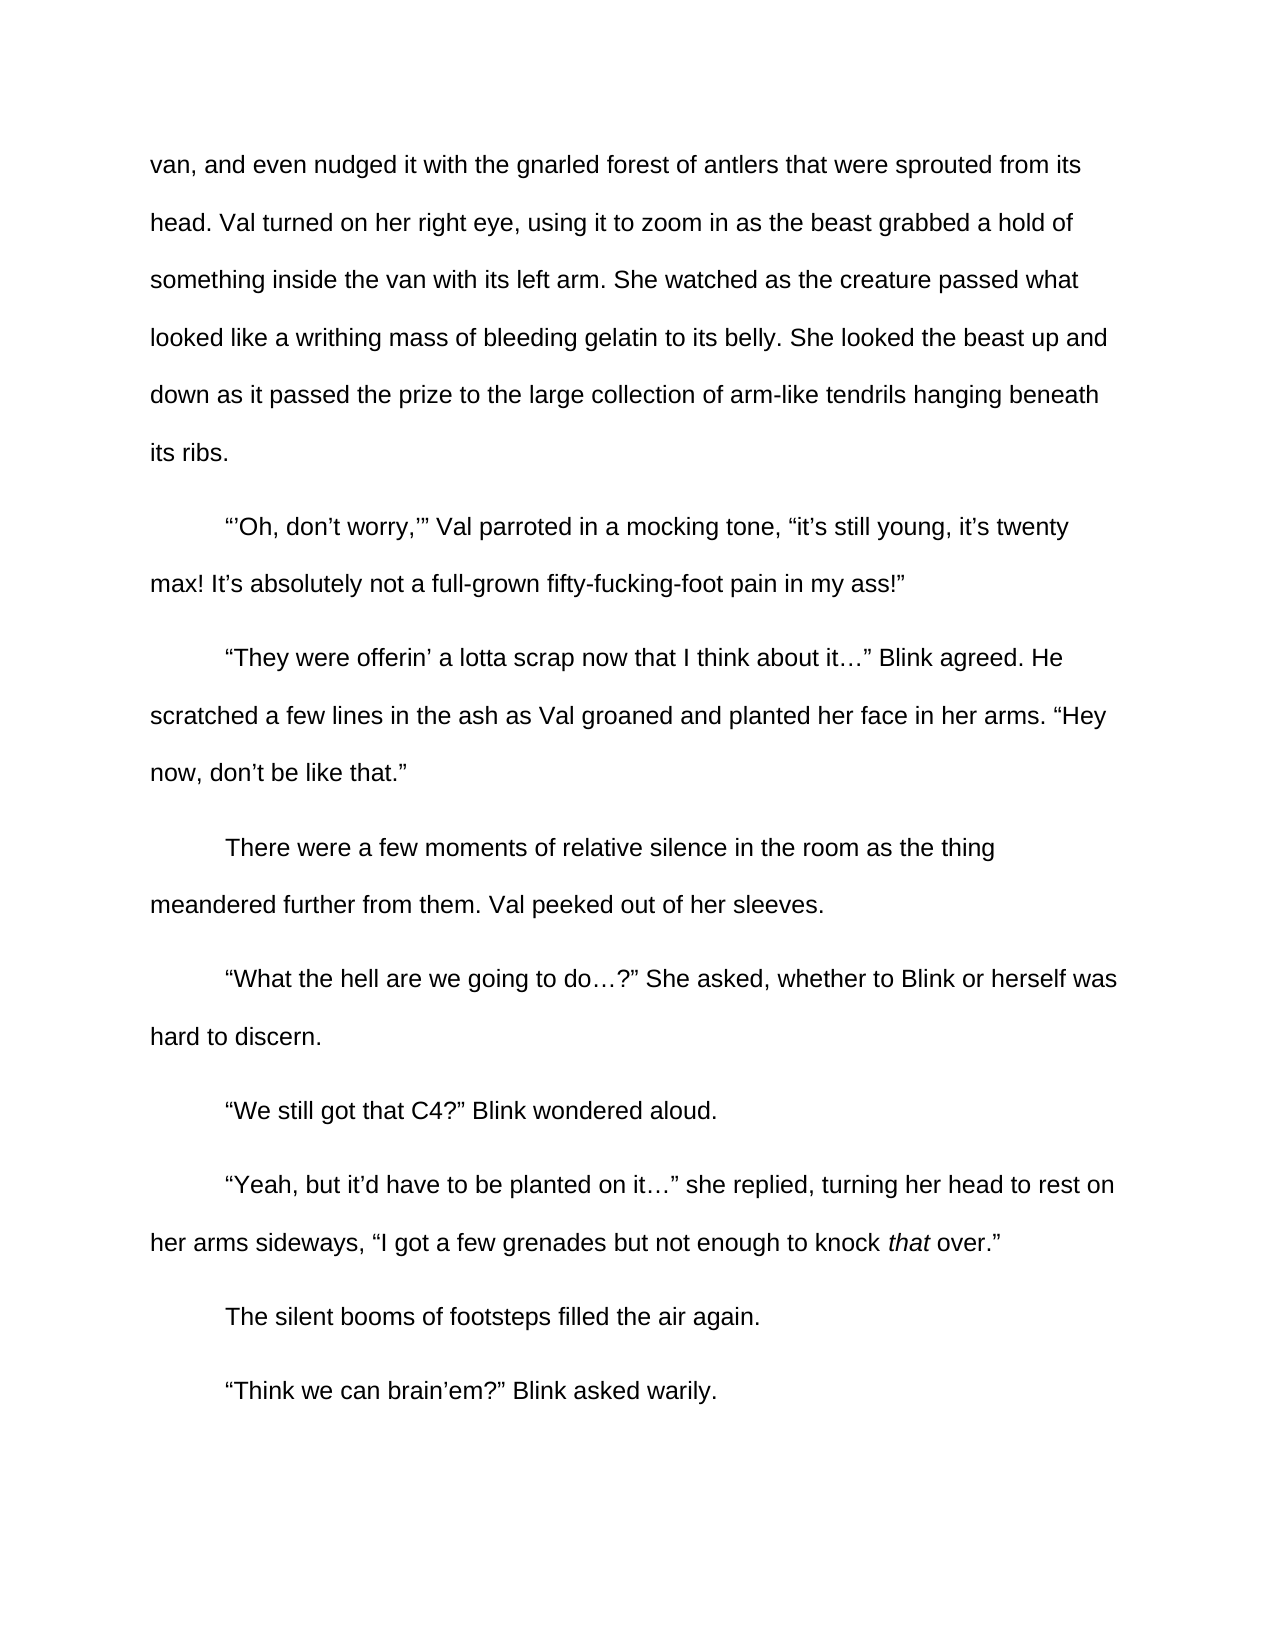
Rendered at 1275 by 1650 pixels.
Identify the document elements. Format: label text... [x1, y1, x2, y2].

text There were a few moments of relative silence in the room as the thing meandered further from them. Val peeked out of her sleeves. [150, 832, 1125, 919]
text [150, 150, 1125, 466]
text “What the hell are we going to do…?” She asked, whether to Blink or herself was hard to discern. [150, 964, 1125, 1050]
text “We still got that C4?” Blink wondered aloud. [150, 1096, 1125, 1124]
text The silent booms of footsteps filled the air again. [150, 1302, 1125, 1330]
text “They were offerin’ a lotta scrap now that I think about it…” Blink agreed. He scratched a few lines in the ash as Val groaned and planted her face in her arms. “Hey now, don’t be like that.” [150, 643, 1125, 787]
text “’Oh, don’t worry,’” Val parroted in a mocking tone, “it’s still young, it’s twenty max! It’s absolutely not a full-grown fifty-fucking-foot pain in my ass!” [150, 512, 1125, 598]
text “Yeah, but it’d have to be planted on it…” she replied, turning her head to rest on her arms sideways, “I got a few grenades but not enough to knock that over.” [150, 1170, 1125, 1256]
text “Think we can brain’em?” Blink asked warily. [150, 1376, 1125, 1404]
